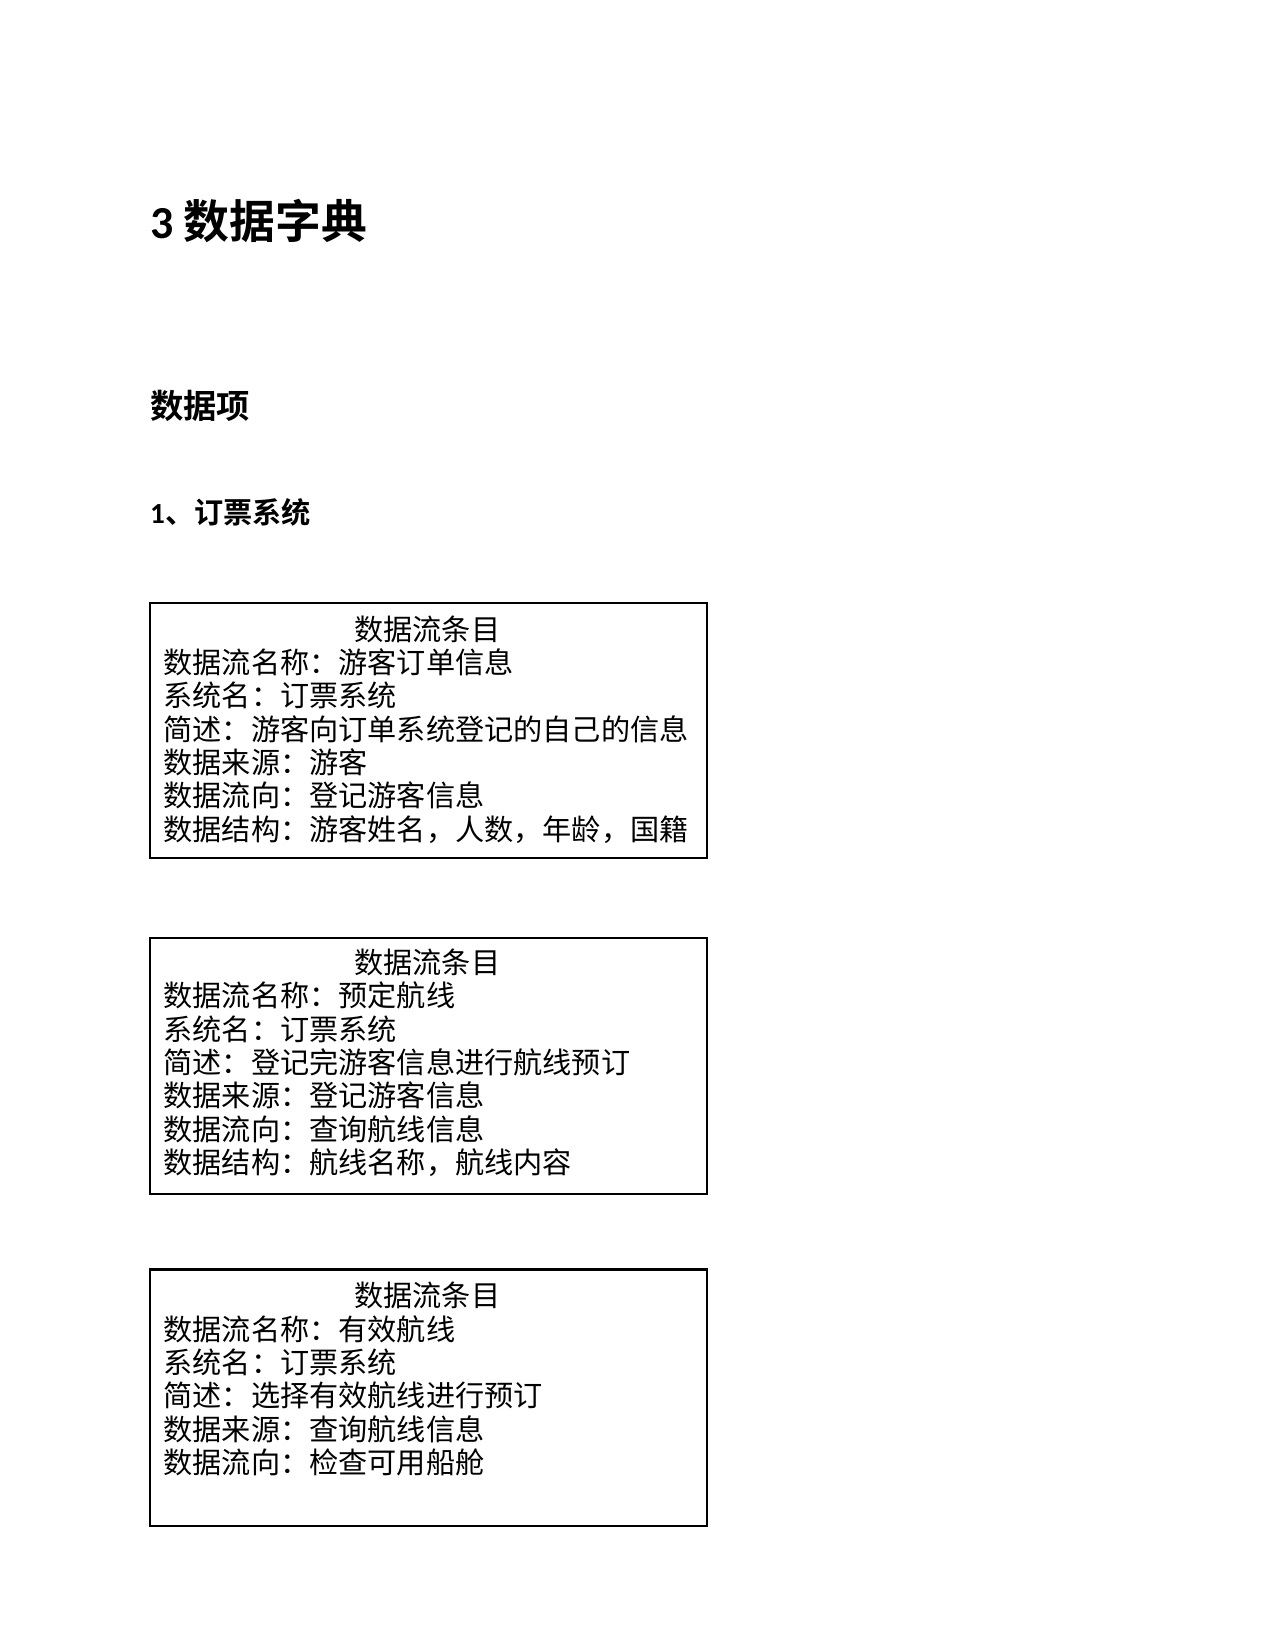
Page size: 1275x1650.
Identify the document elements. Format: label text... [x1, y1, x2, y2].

text 系统名：订票系统 [150, 1347, 1125, 1380]
text 数据来源：登记游客信息 [150, 1080, 1125, 1113]
text 数据流名称：游客订单信息 [150, 647, 1125, 680]
subtitle 数据项 [150, 380, 1125, 428]
text 简述：游客向订单系统登记的自己的信息 [150, 713, 1125, 747]
text 数据结构：航线名称，航线内容 [150, 1147, 1125, 1180]
text 数据流向：查询航线信息 [150, 1113, 1125, 1147]
text 数据来源：游客 [150, 747, 1125, 780]
text 简述：登记完游客信息进行航线预订 [150, 1047, 1125, 1080]
text 数据结构：游客姓名，人数，年龄，国籍 [150, 813, 1125, 847]
text 简述：选择有效航线进行预订 [150, 1380, 1125, 1413]
subtitle 3 数据字典 [150, 185, 1125, 252]
text 数据流向：登记游客信息 [150, 780, 1125, 813]
text 数据流向：检查可用船舱 [150, 1447, 1125, 1480]
text 系统名：订票系统 [150, 680, 1125, 713]
text 数据来源：查询航线信息 [150, 1413, 1125, 1447]
text 数据流条目 [150, 613, 1125, 647]
text 数据流条目 [150, 1280, 1125, 1313]
text 系统名：订票系统 [150, 1013, 1125, 1047]
text 数据流名称：有效航线 [150, 1313, 1125, 1347]
text 数据流条目 [150, 947, 1125, 980]
text 数据流名称：预定航线 [150, 980, 1125, 1013]
text 1、订票系统 [150, 490, 1125, 532]
